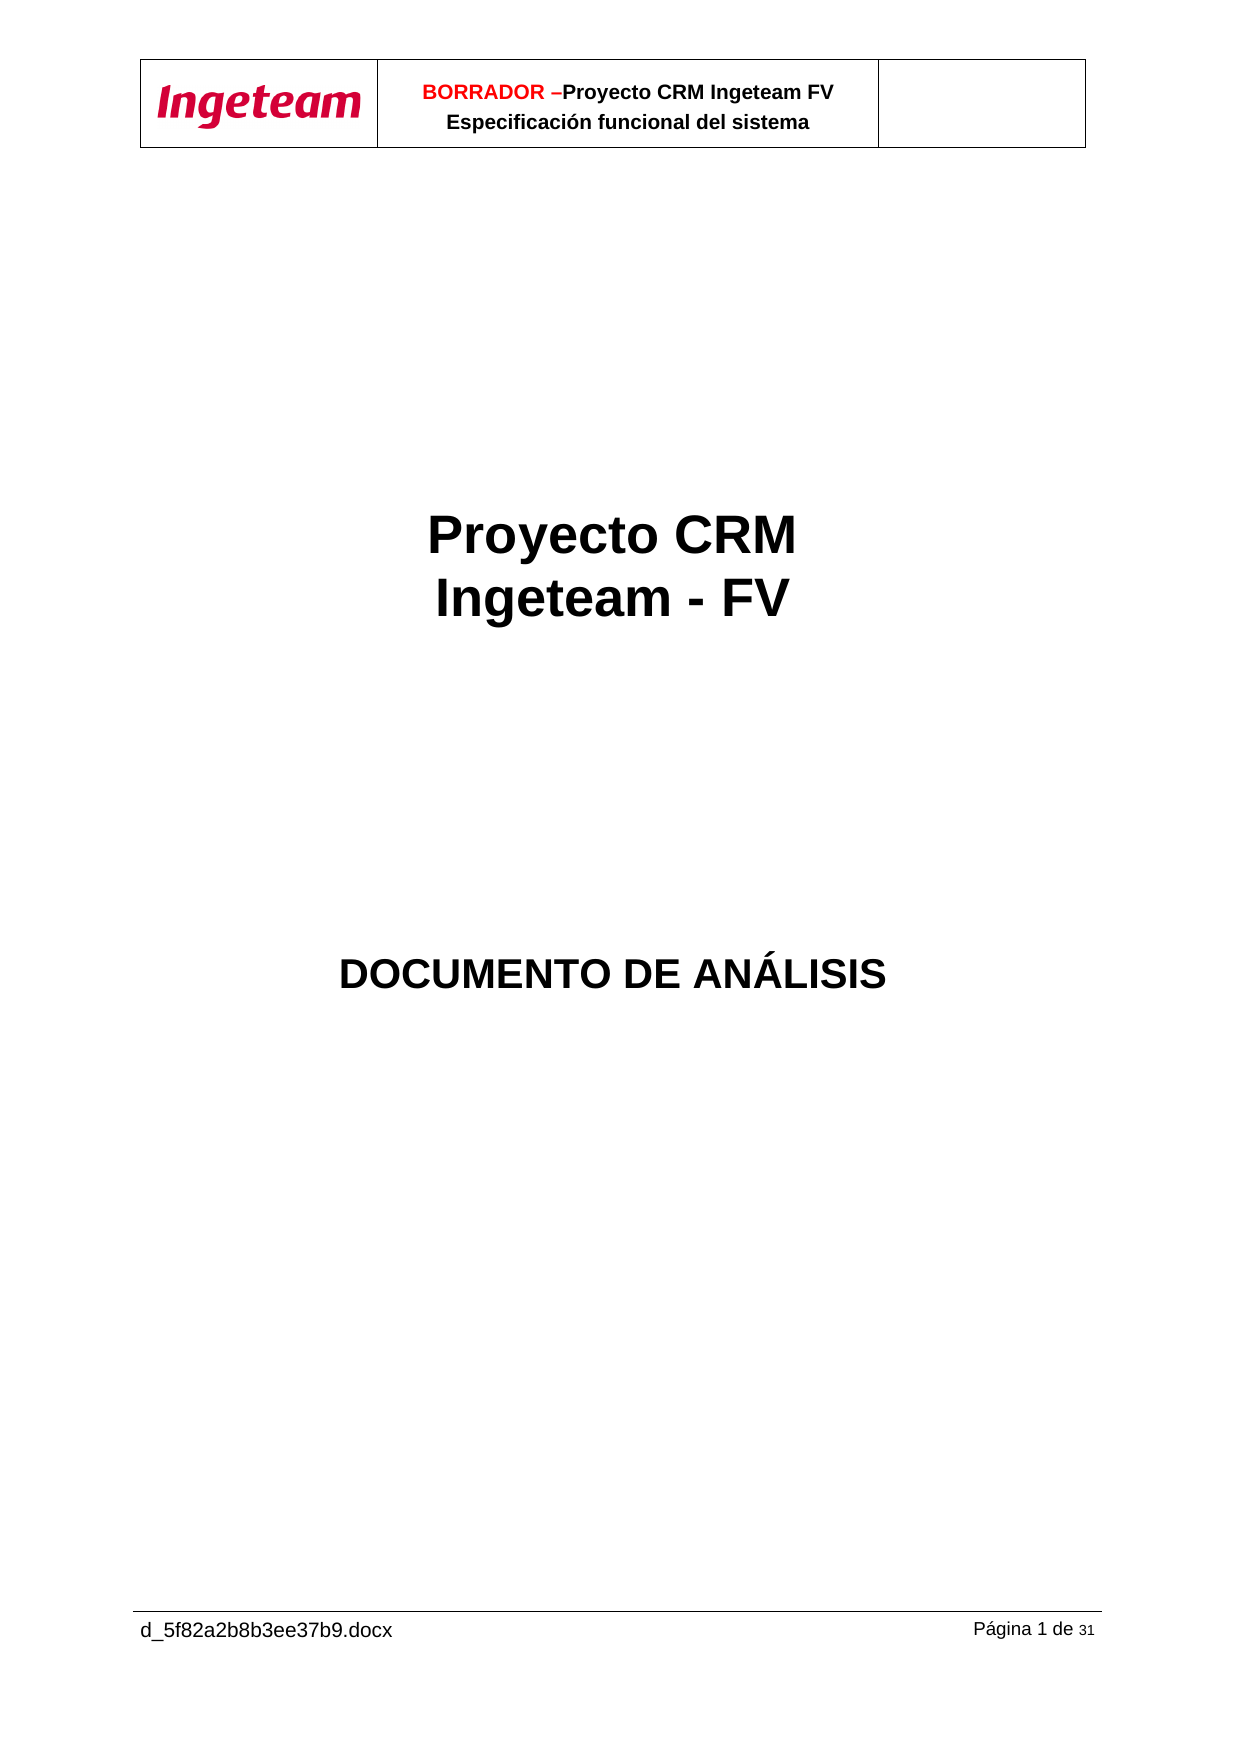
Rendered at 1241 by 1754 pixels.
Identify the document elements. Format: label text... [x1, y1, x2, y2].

picture [157, 85, 361, 129]
text Ingeteam - FV [133, 565, 1092, 628]
text DOCUMENTO DE ANÁLISIS [133, 950, 1092, 998]
text Proyecto CRM [133, 503, 1092, 565]
